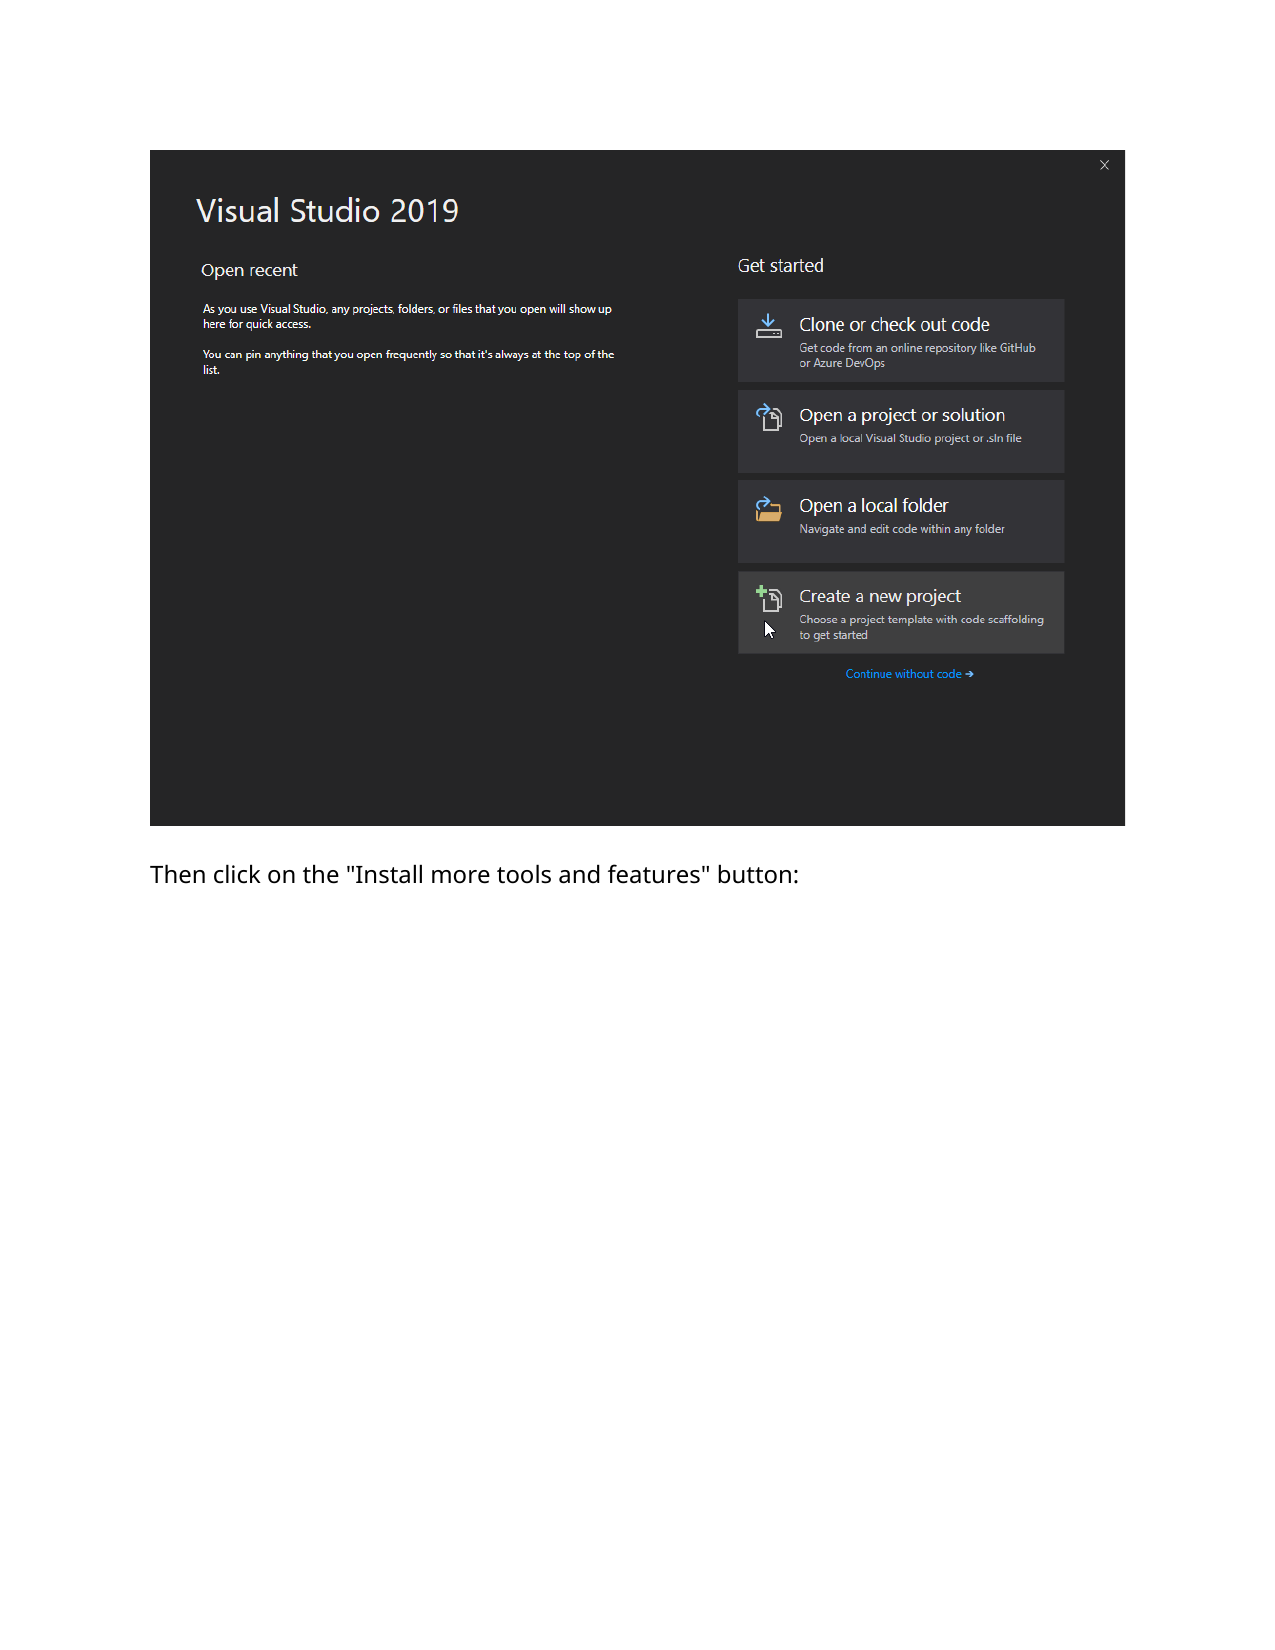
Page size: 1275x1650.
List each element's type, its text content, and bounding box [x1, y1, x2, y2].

picture [150, 150, 1125, 826]
text Then click on the "Install more tools and features" button: [150, 858, 1125, 890]
